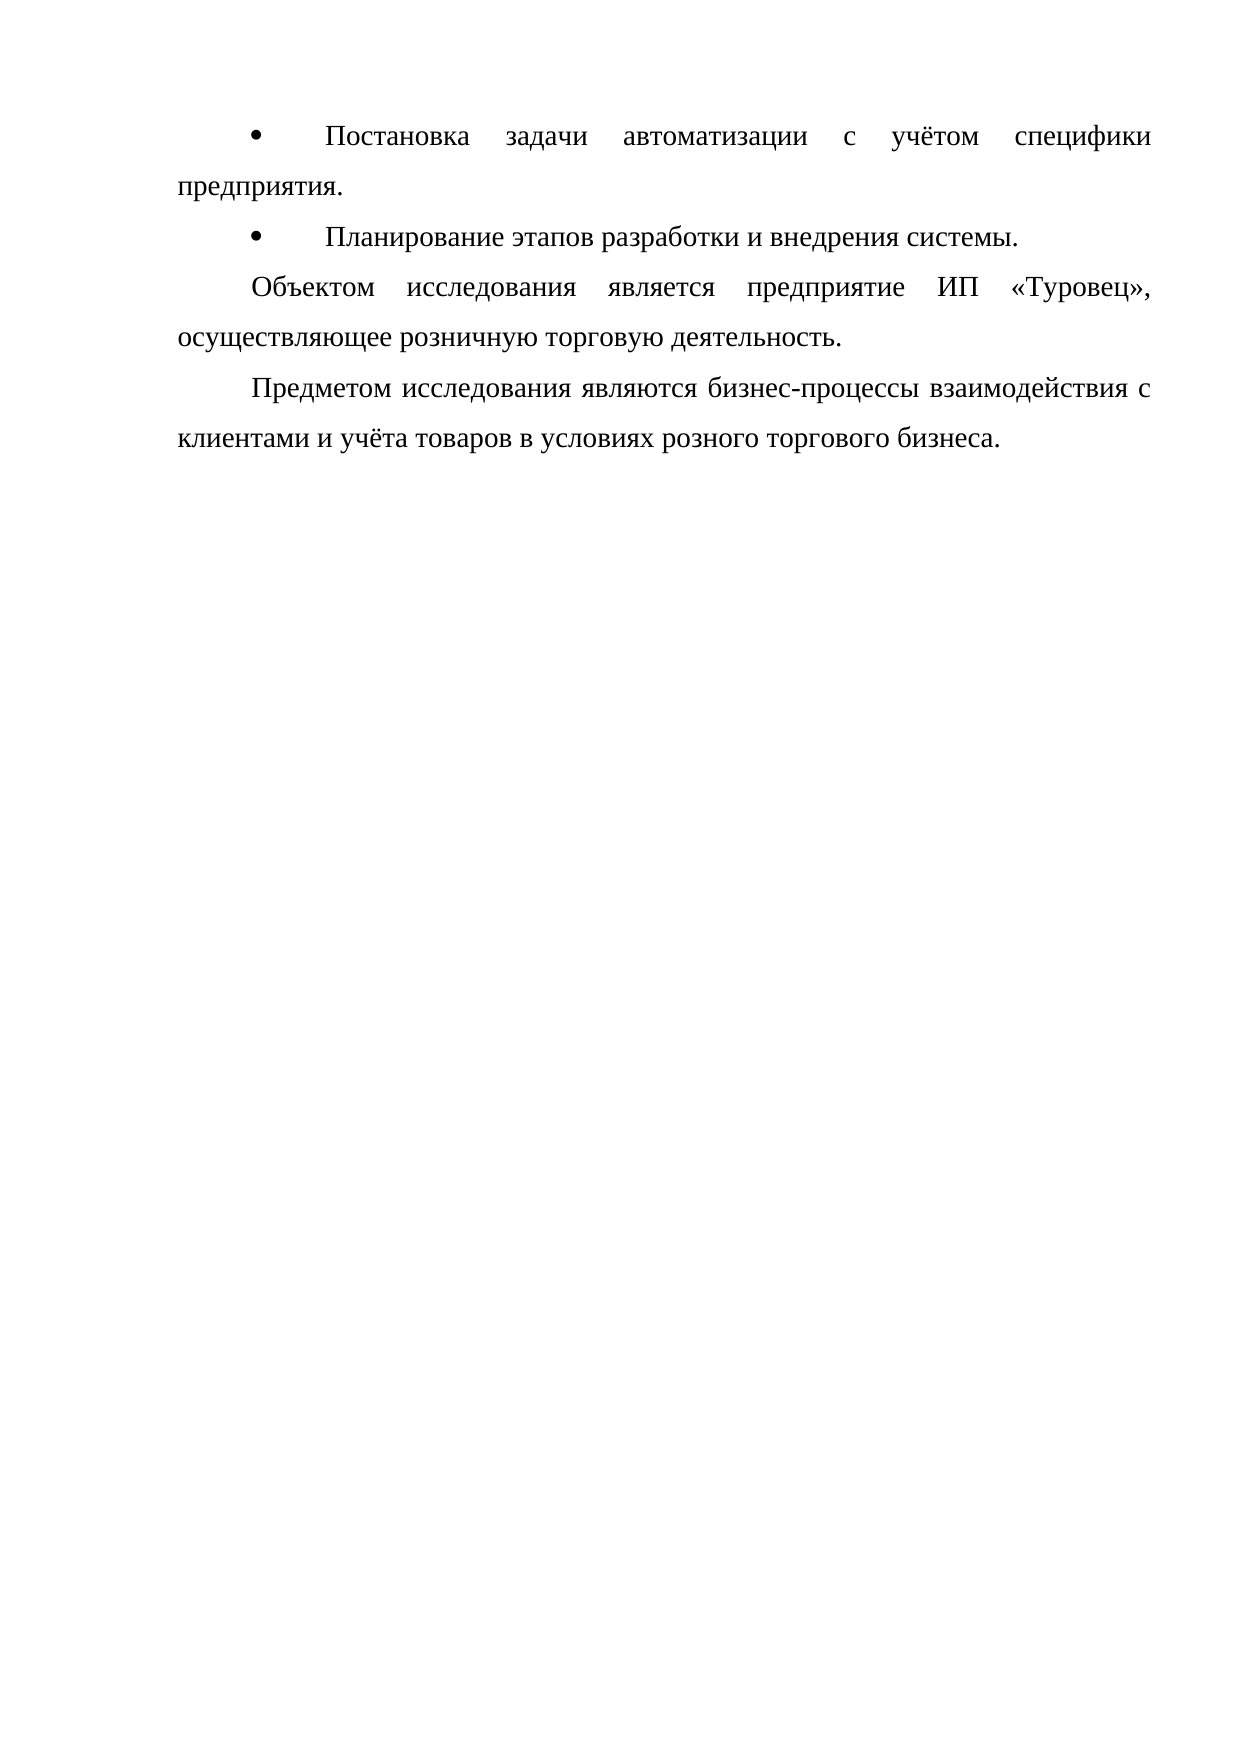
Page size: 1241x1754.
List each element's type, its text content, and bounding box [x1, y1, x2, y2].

text Объектом исследования является предприятие ИП «Туровец», осуществляющее розничную торговую деятельность. [177, 269, 1152, 353]
list Постановка задачи автоматизации с учётом специфики предприятия. [177, 118, 1152, 202]
text Предметом исследования являются бизнес-процессы взаимодействия с клиентами и учёта товаров в условиях розного торгового бизнеса. [177, 370, 1152, 454]
list Планирование этапов разработки и внедрения системы. [177, 219, 1152, 252]
